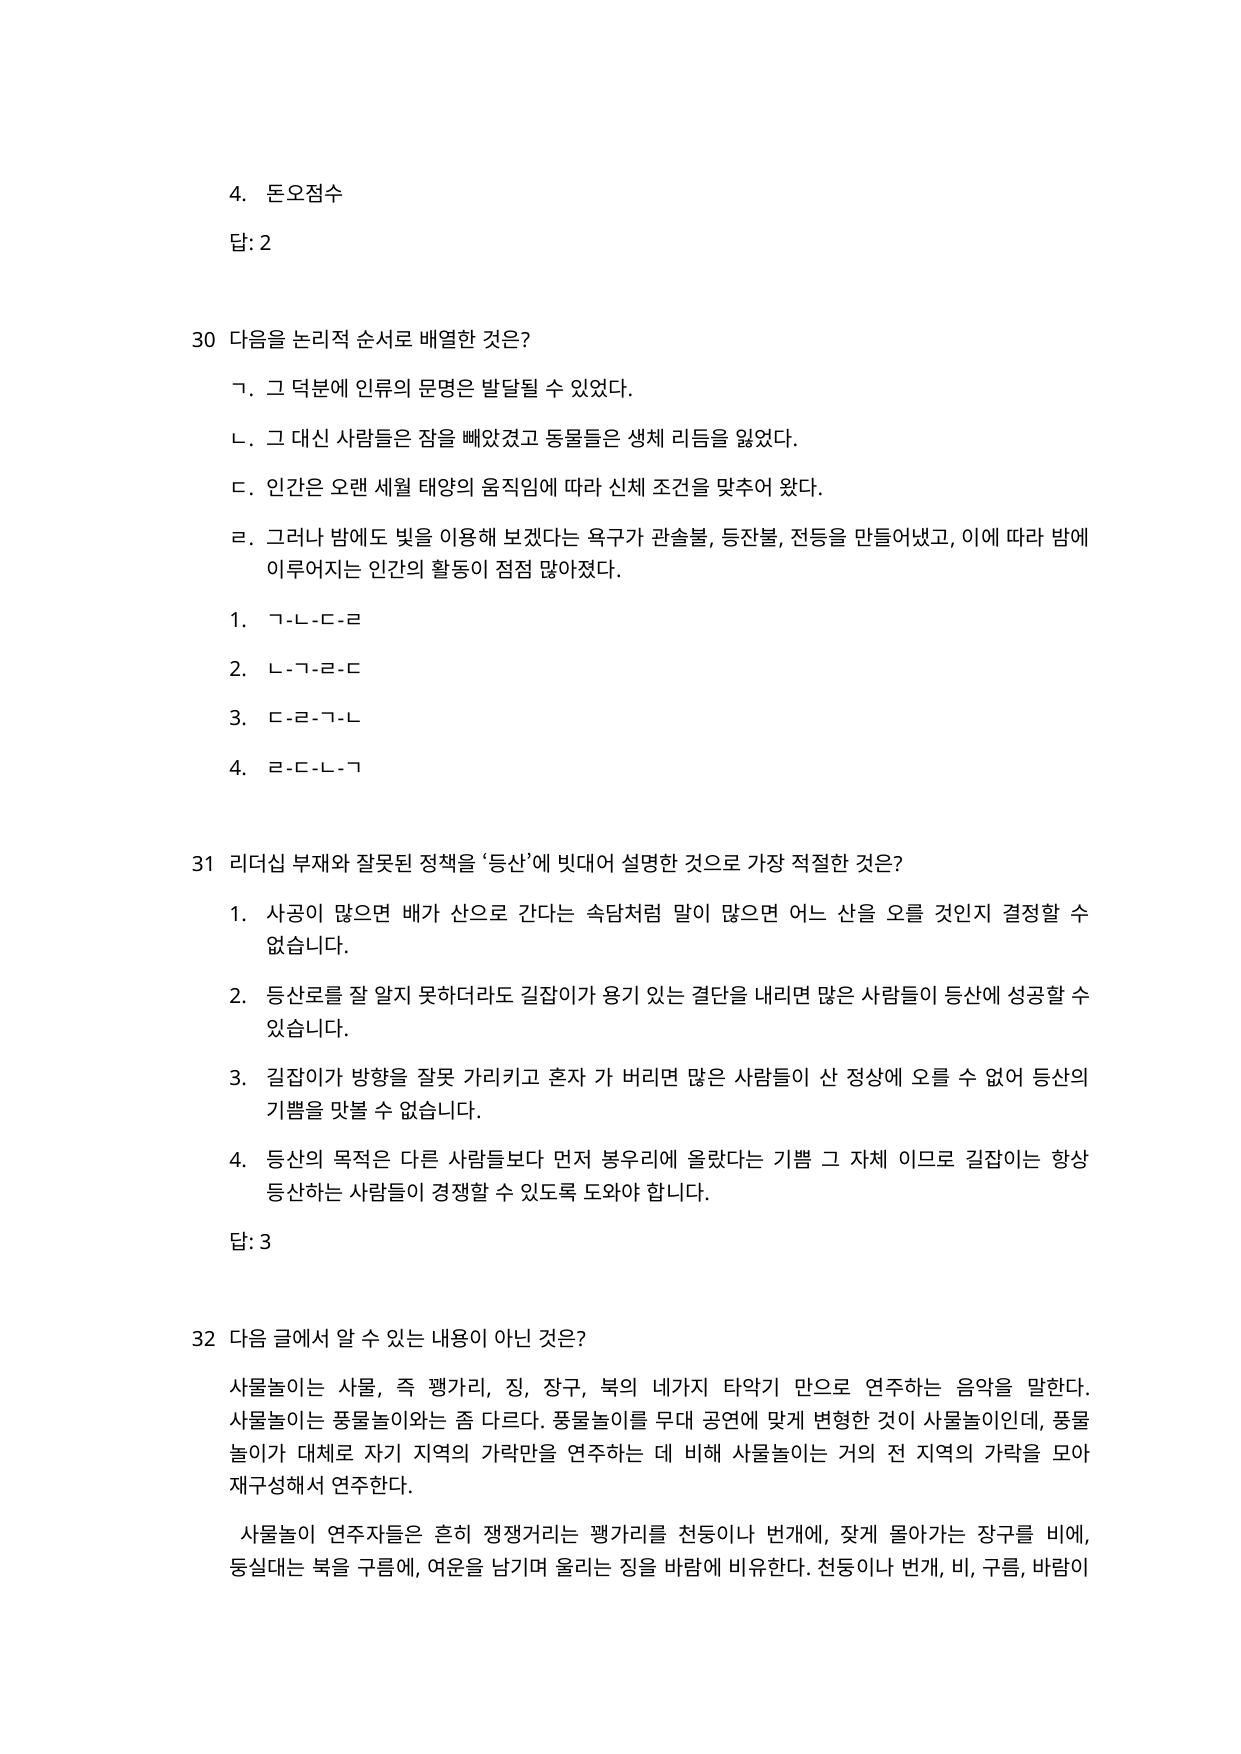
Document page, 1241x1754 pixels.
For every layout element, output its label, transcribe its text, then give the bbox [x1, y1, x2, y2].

list 등산로를 잘 알지 못하더라도 길잡이가 용기 있는 결단을 내리면 많은 사람들이 등산에 성공할 수 있습니다. [229, 979, 1090, 1042]
list 사공이 많으면 배가 산으로 간다는 속담처럼 말이 많으면 어느 산을 오를 것인지 결정할 수 없습니다. [229, 897, 1090, 960]
list 다음을 논리적 순서로 배열한 것은? [192, 323, 1090, 353]
list ㄱ-ㄴ-ㄷ-ㄹ [229, 603, 1090, 633]
list ㄹ-ㄷ-ㄴ-ㄱ [229, 751, 1090, 781]
list 다음 글에서 알 수 있는 내용이 아닌 것은? [192, 1322, 1090, 1352]
list 길잡이가 방향을 잘못 가리키고 혼자 가 버리면 많은 사람들이 산 정상에 오를 수 없어 등산의 기쁨을 맛볼 수 없습니다. [229, 1061, 1090, 1124]
list 그 대신 사람들은 잠을 빼았겼고 동물들은 생체 리듬을 잃었다. [229, 422, 1090, 452]
list 그 덕분에 인류의 문명은 발달될 수 있었다. [229, 373, 1090, 403]
text 답: 3 [229, 1225, 1090, 1256]
list 사물놀이는 사물, 즉 꽹가리, 징, 장구, 북의 네가지 타악기 만으로 연주하는 음악을 말한다. 사물놀이는 풍물놀이와는 좀 다르다. 풍물놀이를 무대 공연에 맞게 변형한 것이 사물놀이인데, 풍물 놀이가 대체로 자기 지역의 가락만을 연주하는 데 비해 사물놀이는 거의 전 지역의 가락을 모아 재구성해서 연주한다. [229, 1371, 1090, 1500]
text 답: 2 [229, 227, 1090, 257]
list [229, 1519, 1090, 1582]
list 리더십 부재와 잘못된 정책을 ‘등산’에 빗대어 설명한 것으로 가장 적절한 것은? [192, 848, 1090, 878]
list 인간은 오랜 세월 태양의 움직임에 따라 신체 조건을 맞추어 왔다. [229, 471, 1090, 502]
list ㄴ-ㄱ-ㄹ-ㄷ [229, 652, 1090, 682]
list 등산의 목적은 다른 사람들보다 먼저 봉우리에 올랐다는 기쁨 그 자체 이므로 길잡이는 항상 등산하는 사람들이 경쟁할 수 있도록 도와야 합니다. [229, 1143, 1090, 1206]
list ㄷ-ㄹ-ㄱ-ㄴ [229, 702, 1090, 732]
list 그러나 밤에도 빛을 이용해 보겠다는 욕구가 관솔불, 등잔불, 전등을 만들어냈고, 이에 따라 밤에 이루어지는 인간의 활동이 점점 많아졌다. [229, 521, 1090, 584]
list 돈오점수 [229, 177, 1090, 207]
